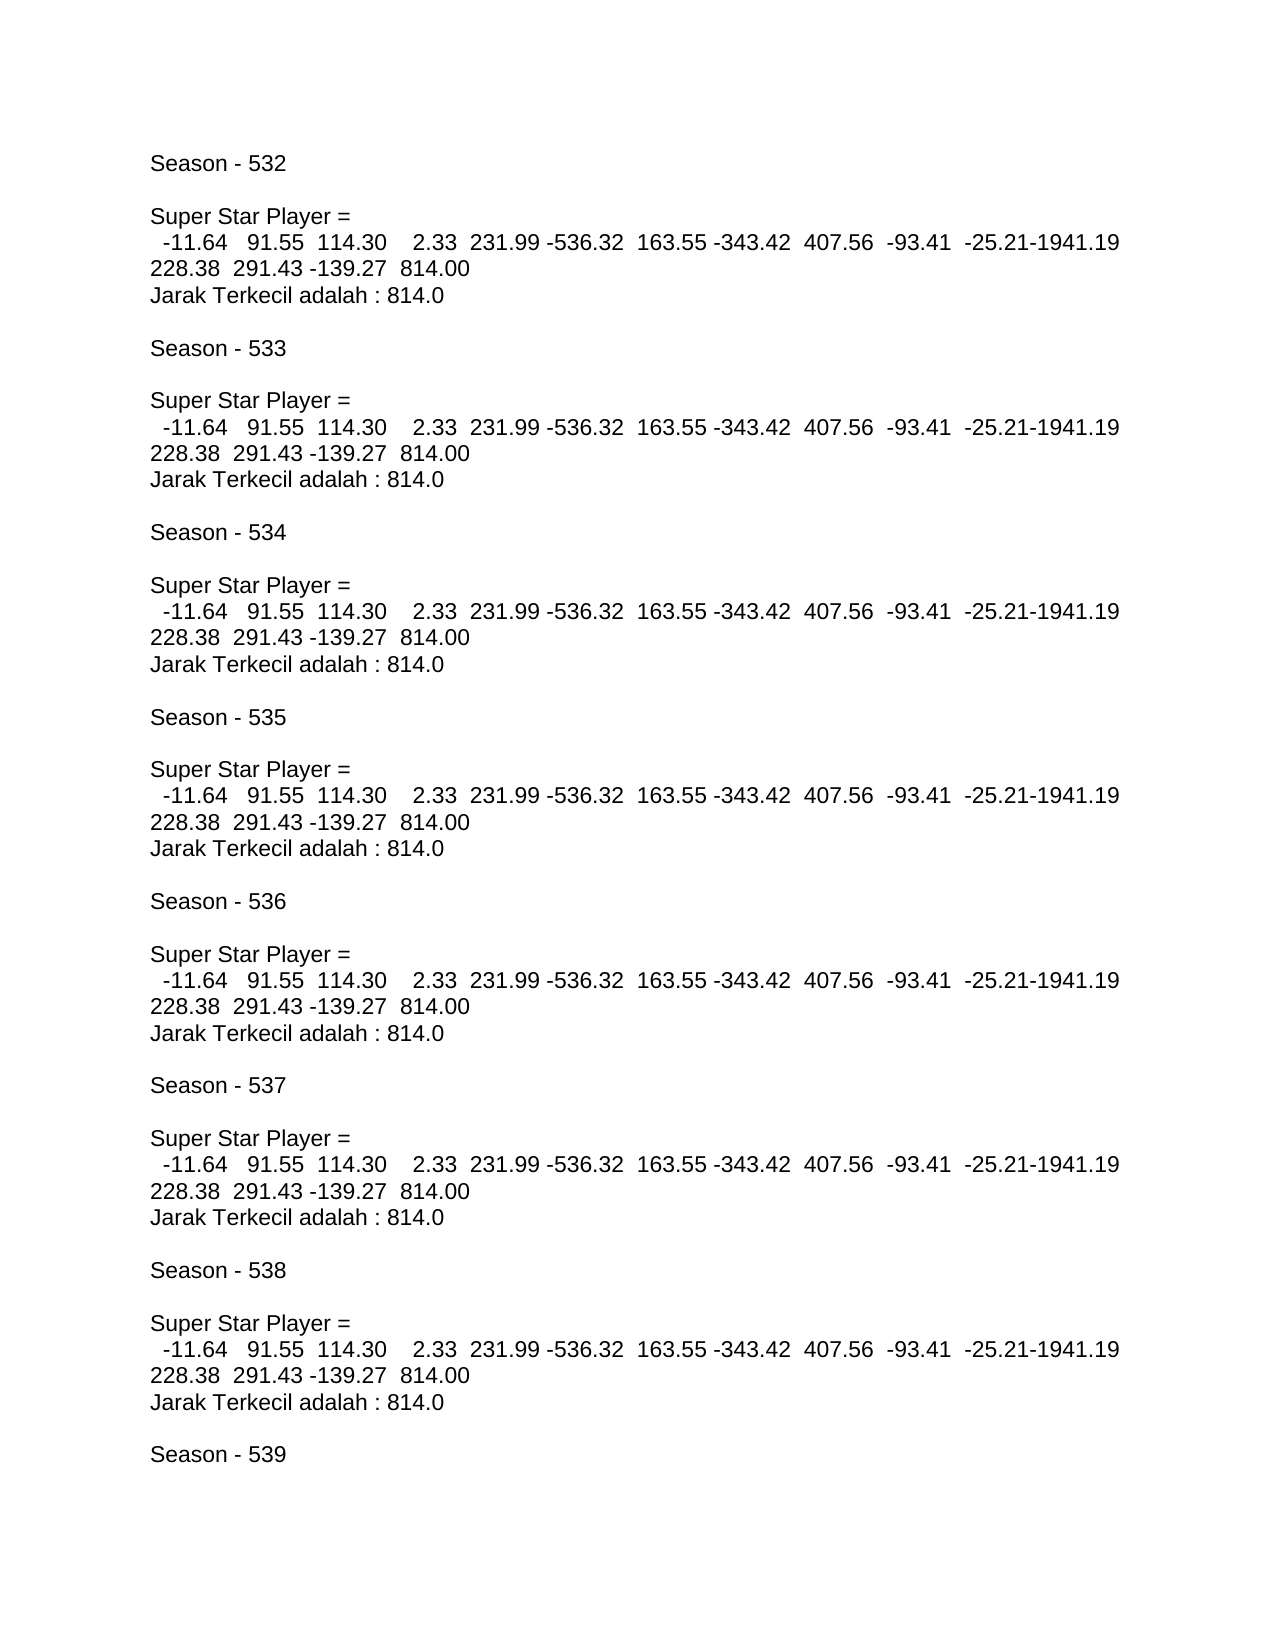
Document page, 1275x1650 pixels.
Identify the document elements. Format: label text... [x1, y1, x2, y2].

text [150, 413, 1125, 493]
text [150, 229, 1125, 282]
text Jarak Terkecil adalah : 814.0 [150, 282, 1125, 308]
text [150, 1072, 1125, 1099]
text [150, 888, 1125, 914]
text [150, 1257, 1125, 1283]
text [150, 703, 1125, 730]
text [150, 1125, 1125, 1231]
text Season - 532 [150, 150, 1125, 176]
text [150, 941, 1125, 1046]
text Super Star Player = [150, 387, 1125, 413]
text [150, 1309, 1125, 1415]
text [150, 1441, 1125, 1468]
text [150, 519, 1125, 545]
text Super Star Player = [150, 203, 1125, 229]
text Season - 533 [150, 334, 1125, 361]
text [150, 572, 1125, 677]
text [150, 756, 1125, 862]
